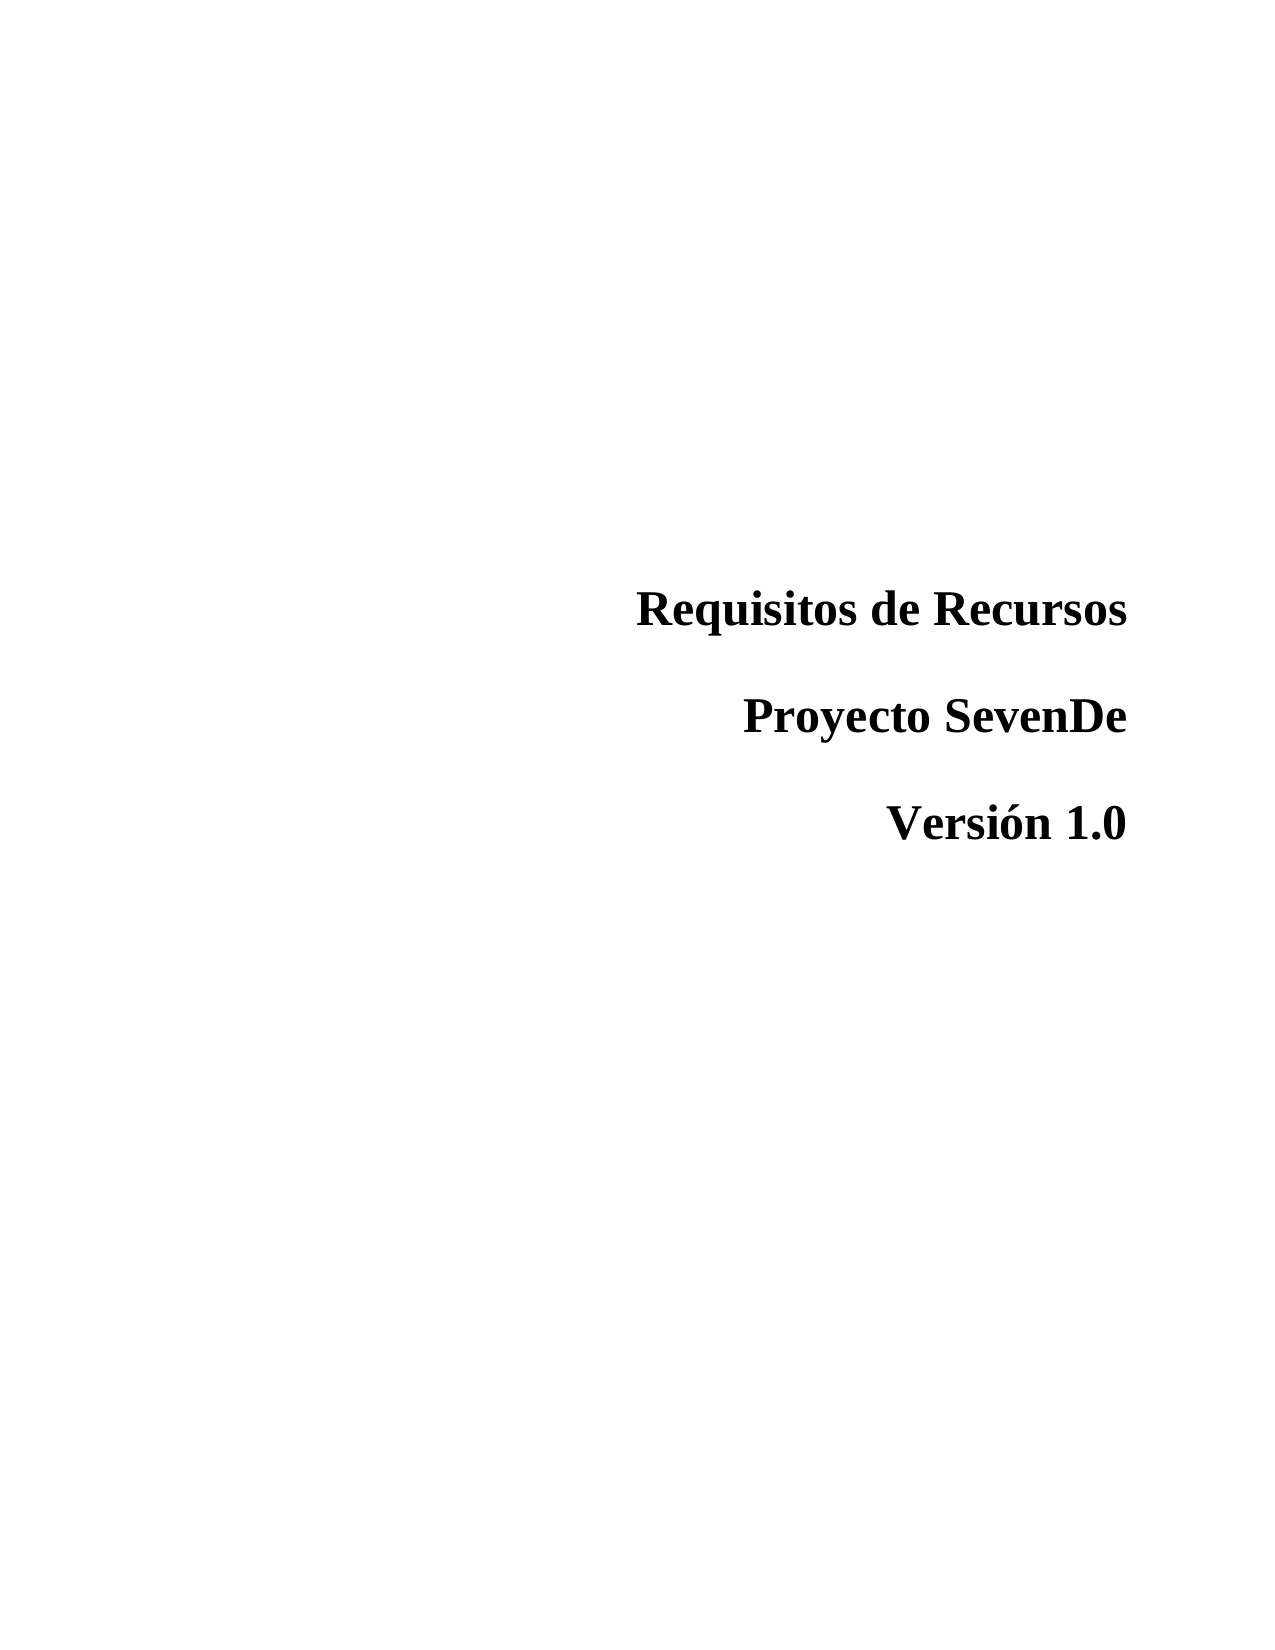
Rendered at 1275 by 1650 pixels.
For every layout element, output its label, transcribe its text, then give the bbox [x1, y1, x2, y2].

text Requisitos de Recursos [150, 578, 1128, 636]
text Proyecto SevenDe [150, 685, 1128, 743]
text Versión 1.0 [150, 792, 1128, 850]
